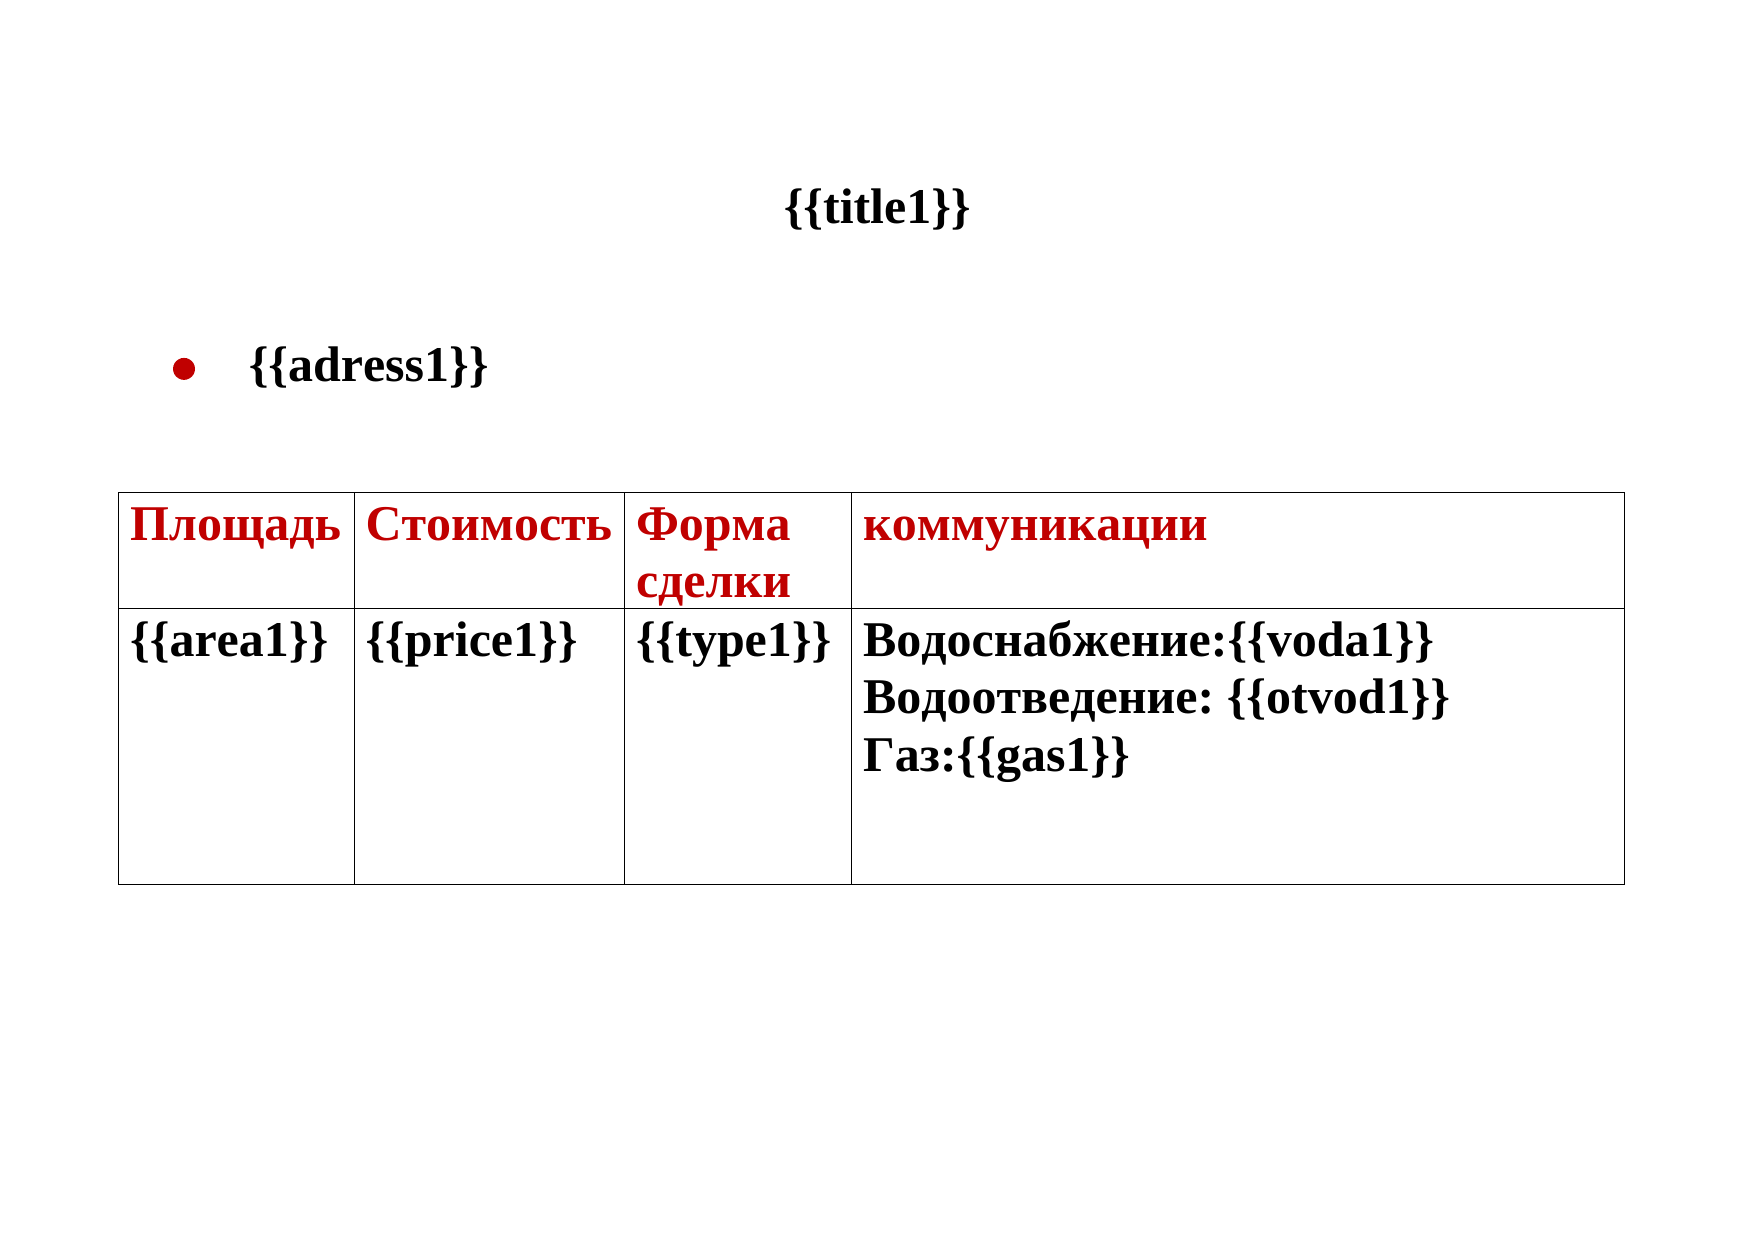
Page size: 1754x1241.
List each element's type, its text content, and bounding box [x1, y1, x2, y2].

table_cell {{area1}} [119, 609, 354, 884]
table_cell Водоснабжение:{{voda1}} Водоотведение: {{otvod1}} Газ:{{gas1}} [852, 609, 1624, 884]
table_header Площадь [119, 493, 354, 608]
table_cell {{type1}} [625, 609, 851, 884]
table_cell {{price1}} [355, 609, 624, 884]
text {{adress1}} [118, 335, 1636, 392]
table_header Стоимость [355, 493, 624, 608]
table_header Форма сделки [625, 493, 851, 608]
text {{title1}} [118, 177, 1636, 235]
table_header коммуникации [852, 493, 1624, 608]
